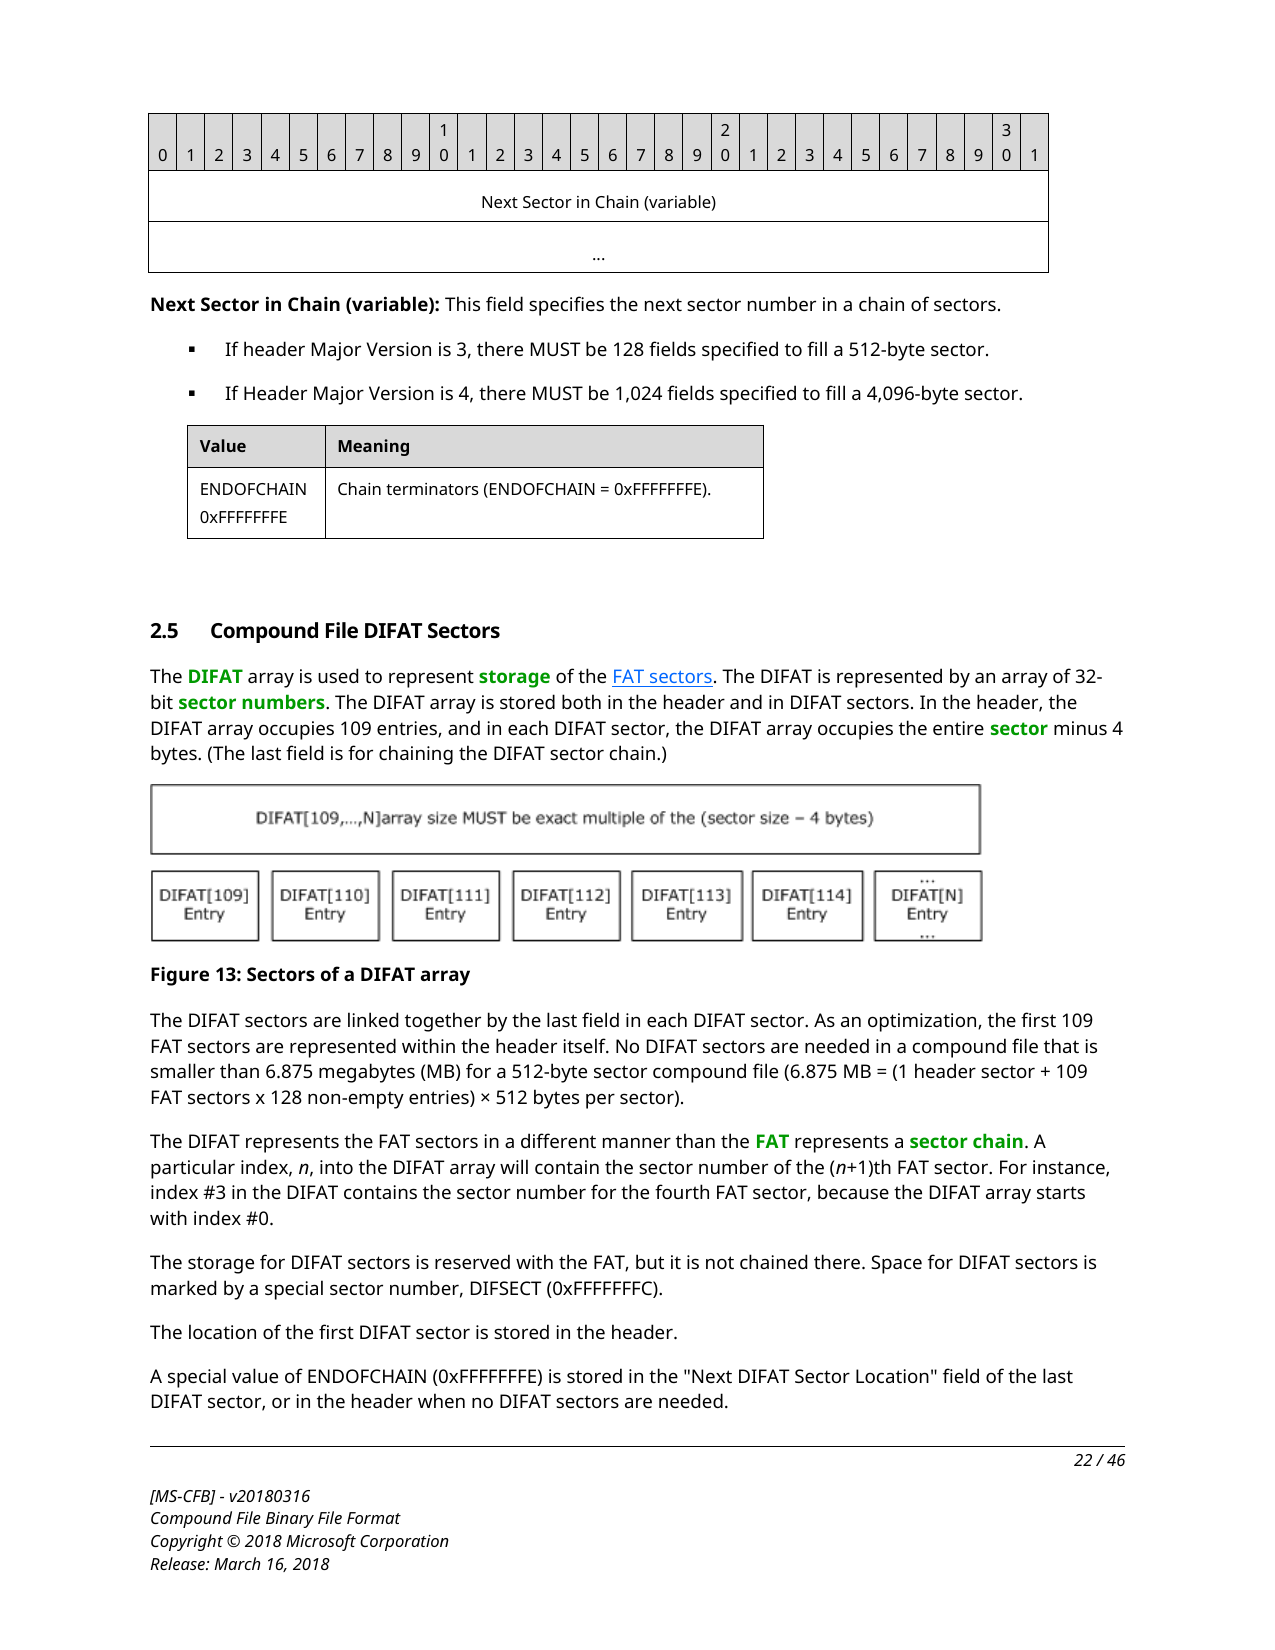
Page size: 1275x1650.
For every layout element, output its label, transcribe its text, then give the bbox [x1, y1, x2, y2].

table_header 3 [233, 114, 261, 170]
list If header Major Version is 3, there MUST be 128 fields specified to fill a 512-byte sector. [187, 336, 1125, 361]
table_header 9 [402, 114, 429, 170]
table_header 1 0 [430, 114, 457, 170]
table_header 9 [965, 114, 992, 170]
text A special value of ENDOFCHAIN (0xFFFFFFFE) is stored in the "Next DIFAT Sector Location" field of the last DIFAT sector, or in the header when no DIFAT sectors are needed. [150, 1363, 1125, 1414]
table_header 3 [515, 114, 542, 170]
table_header 6 [318, 114, 345, 170]
table_header 3 [796, 114, 823, 170]
table_header 7 [627, 114, 654, 170]
table_header 1 [1021, 114, 1048, 170]
table_header 4 [262, 114, 289, 170]
table_cell Chain terminators (ENDOFCHAIN = 0xFFFFFFFE). [326, 468, 763, 538]
table_header 2 0 [712, 114, 739, 170]
text Figure 13: Sectors of a DIFAT array [150, 961, 1125, 987]
text The DIFAT represents the FAT sectors in a different manner than the FAT represents a sector chain. A particular index, n, into the DIFAT array will contain the sector number of the (n+1)th FAT sector. For instance, index #3 in the DIFAT contains the sector number for the fourth FAT sector, because the DIFAT array starts with index #0. [150, 1128, 1125, 1231]
text Next Sector in Chain (variable): This field specifies the next sector number in a chain of sectors. [150, 292, 1125, 317]
table_header 5 [571, 114, 598, 170]
table_header Meaning [326, 426, 763, 467]
table_header 6 [880, 114, 907, 170]
table_header 7 [908, 114, 936, 170]
table_cell Next Sector in Chain (variable) [149, 171, 1048, 221]
text The storage for DIFAT sectors is reserved with the FAT, but it is not chained there. Space for DIFAT sectors is marked by a special sector number, DIFSECT (0xFFFFFFFC). [150, 1249, 1125, 1300]
table_header 1 [177, 114, 204, 170]
table_header 9 [683, 114, 711, 170]
subtitle Compound File DIFAT Sectors [150, 617, 1125, 645]
table_header 8 [374, 114, 401, 170]
table_header 0 [149, 114, 176, 170]
table_cell ... [149, 222, 1048, 272]
table_header 1 [458, 114, 486, 170]
table_header 2 [768, 114, 795, 170]
table_header 2 [205, 114, 232, 170]
text The DIFAT array is used to represent storage of the FAT sectors. The DIFAT is represented by an array of 32-bit sector numbers. The DIFAT array is stored both in the header and in DIFAT sectors. In the header, the DIFAT array occupies 109 entries, and in each DIFAT sector, the DIFAT array occupies the entire sector minus 4 bytes. (The last field is for chaining the DIFAT sector chain.) [150, 664, 1125, 766]
table_cell ENDOFCHAIN 0xFFFFFFFE [188, 468, 325, 538]
table_header 6 [599, 114, 626, 170]
table_header 5 [852, 114, 879, 170]
text The DIFAT sectors are linked together by the last field in each DIFAT sector. As an optimization, the first 109 FAT sectors are represented within the header itself. No DIFAT sectors are needed in a compound file that is smaller than 6.875 megabytes (MB) for a 512-byte sector compound file (6.875 MB = (1 header sector + 109 FAT sectors x 128 non-empty entries) × 512 bytes per sector). [150, 1008, 1125, 1110]
table_header 1 [740, 114, 767, 170]
text The location of the first DIFAT sector is stored in the header. [150, 1319, 1125, 1344]
table_header Value [188, 426, 325, 467]
table_header 4 [543, 114, 570, 170]
list If Header Major Version is 4, there MUST be 1,024 fields specified to fill a 4,096-byte sector. [187, 380, 1125, 406]
table_header 8 [937, 114, 964, 170]
table_header 8 [655, 114, 682, 170]
table_header 5 [290, 114, 317, 170]
table_header 2 [487, 114, 514, 170]
table_header 7 [346, 114, 373, 170]
table_header 3 0 [993, 114, 1020, 170]
table_header 4 [824, 114, 851, 170]
